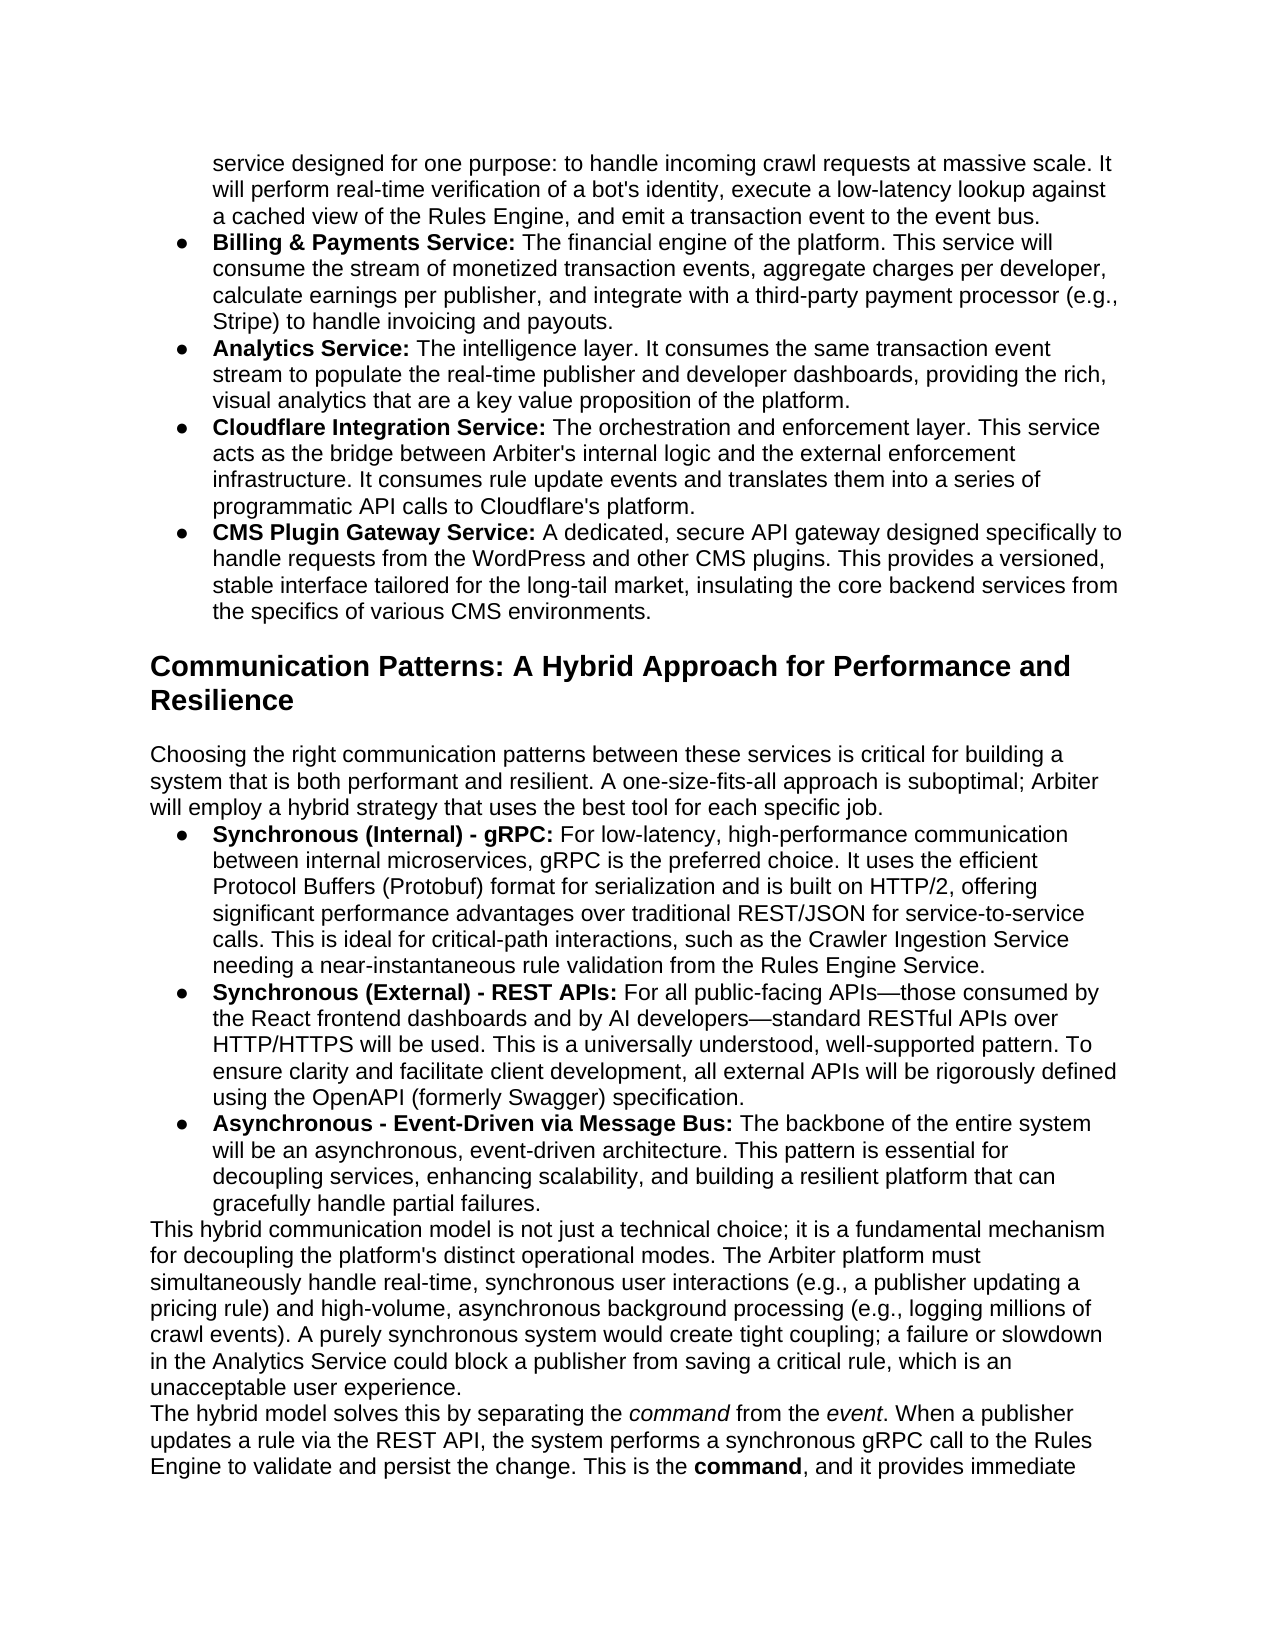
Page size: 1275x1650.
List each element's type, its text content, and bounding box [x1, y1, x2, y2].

text This hybrid communication model is not just a technical choice; it is a fundamental mechanism for decoupling the platform's distinct operational modes. The Arbiter platform must simultaneously handle real-time, synchronous user interactions (e.g., a publisher updating a pricing rule) and high-volume, asynchronous background processing (e.g., logging millions of crawl events). A purely synchronous system would create tight coupling; a failure or slowdown in the Analytics Service could block a publisher from saving a critical rule, which is an unacceptable user experience. [150, 1216, 1125, 1400]
list Analytics Service: The intelligence layer. It consumes the same transaction event stream to populate the real-time publisher and developer dashboards, providing the rich, visual analytics that are a key value proposition of the platform. [175, 334, 1125, 413]
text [150, 1400, 1125, 1479]
list Asynchronous - Event-Driven via Message Bus: The backbone of the entire system will be an asynchronous, event-driven architecture. This pattern is essential for decoupling services, enhancing scalability, and building a resilient platform that can gracefully handle partial failures. [175, 1110, 1125, 1216]
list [175, 150, 1125, 229]
list CMS Plugin Gateway Service: A dedicated, secure API gateway designed specifically to handle requests from the WordPress and other CMS plugins. This provides a versioned, stable interface tailored for the long-tail market, insulating the core backend services from the specifics of various CMS environments. [175, 519, 1125, 624]
list Cloudflare Integration Service: The orchestration and enforcement layer. This service acts as the bridge between Arbiter's internal logic and the external enforcement infrastructure. It consumes rule update events and translates them into a series of programmatic API calls to Cloudflare's platform. [175, 413, 1125, 519]
list Billing & Payments Service: The financial engine of the platform. This service will consume the stream of monetized transaction events, aggregate charges per developer, calculate earnings per publisher, and integrate with a third-party payment processor (e.g., Stripe) to handle invoicing and payouts. [175, 229, 1125, 334]
subtitle Communication Patterns: A Hybrid Approach for Performance and Resilience [150, 649, 1125, 716]
list Synchronous (External) - REST APIs: For all public-facing APIs—those consumed by the React frontend dashboards and by AI developers—standard RESTful APIs over HTTP/HTTPS will be used. This is a universally understood, well-supported pattern. To ensure clarity and facilitate client development, all external APIs will be rigorously defined using the OpenAPI (formerly Swagger) specification. [175, 979, 1125, 1110]
list Synchronous (Internal) - gRPC: For low-latency, high-performance communication between internal microservices, gRPC is the preferred choice. It uses the efficient Protocol Buffers (Protobuf) format for serialization and is built on HTTP/2, offering significant performance advantages over traditional REST/JSON for service-to-service calls. This is ideal for critical-path interactions, such as the Crawler Ingestion Service needing a near-instantaneous rule validation from the Rules Engine Service. [175, 821, 1125, 979]
text Choosing the right communication patterns between these services is critical for building a system that is both performant and resilient. A one-size-fits-all approach is suboptimal; Arbiter will employ a hybrid strategy that uses the best tool for each specific job. [150, 741, 1125, 821]
